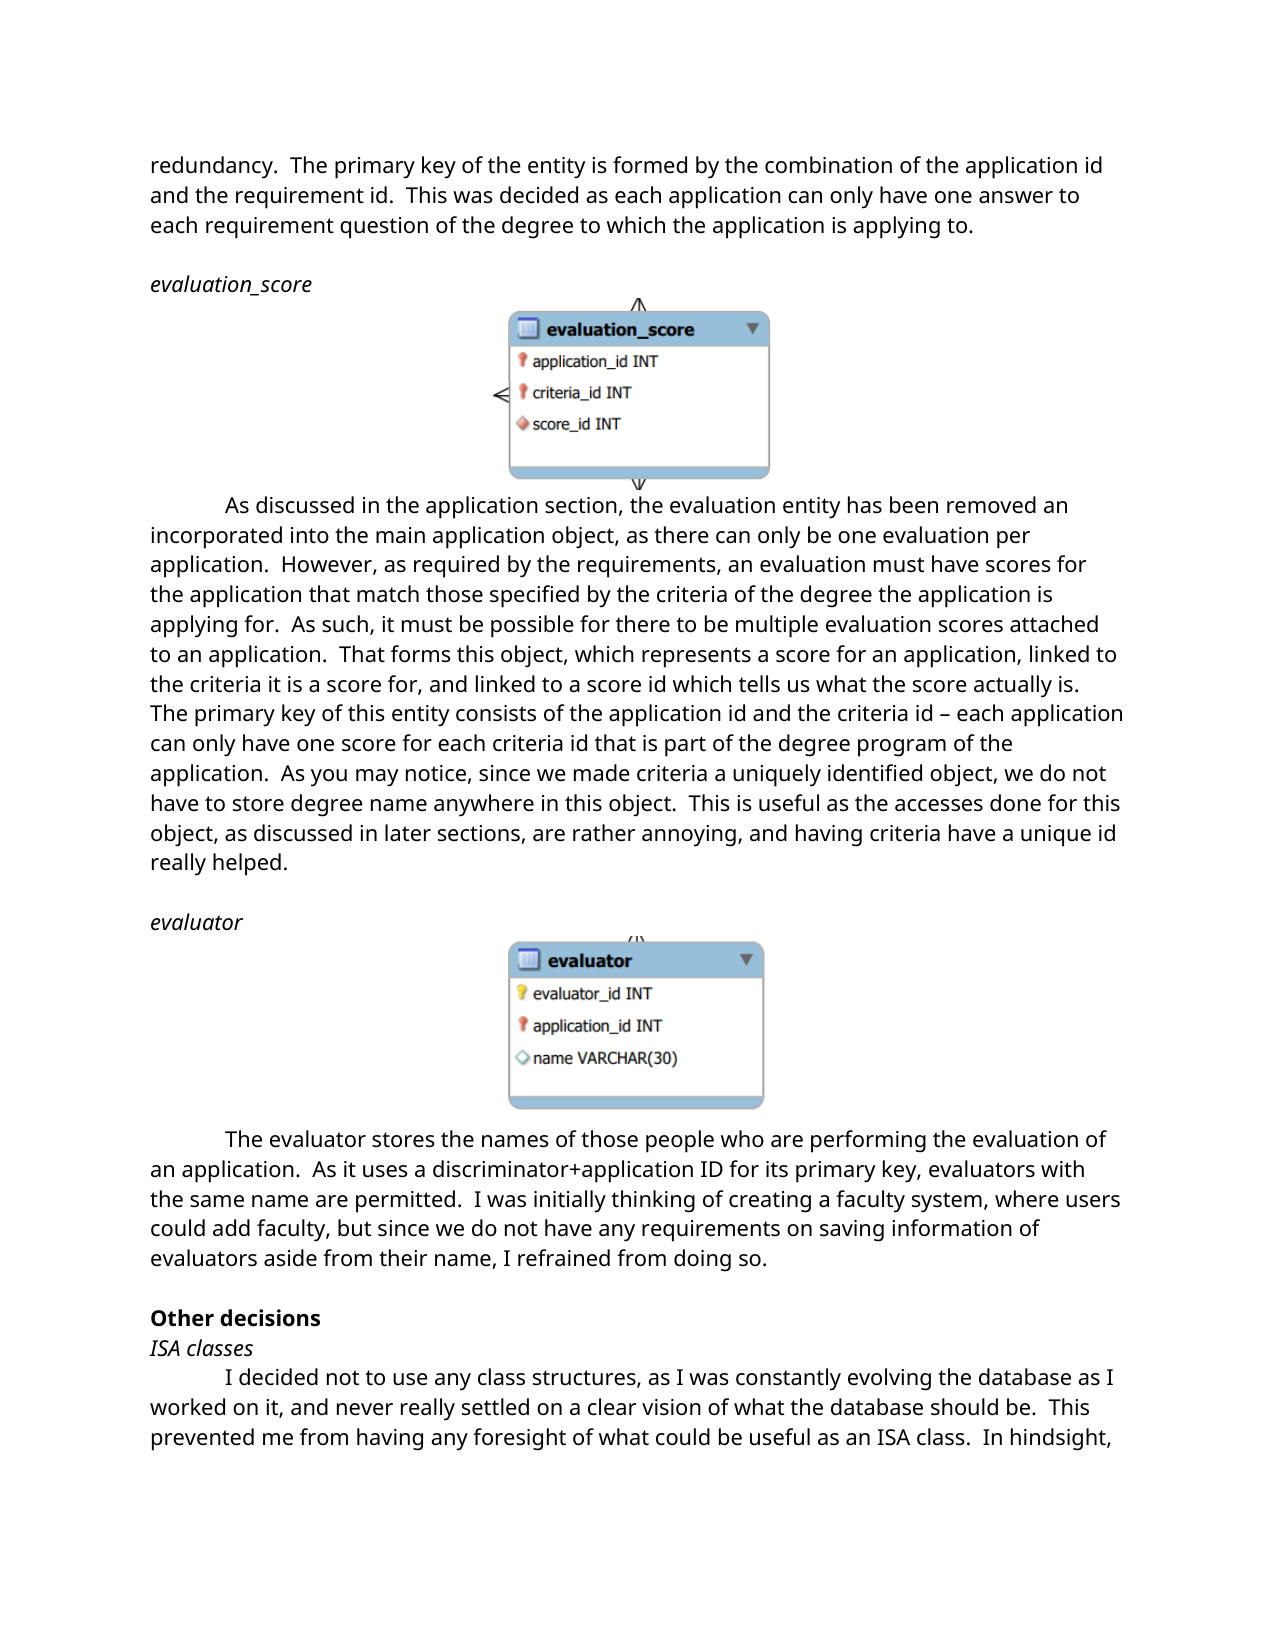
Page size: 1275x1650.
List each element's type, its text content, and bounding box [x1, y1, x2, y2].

picture [497, 936, 778, 1124]
text evaluator [150, 907, 1125, 937]
text As discussed in the application section, the evaluation entity has been removed an incorporated into the main application object, as there can only be one evaluation per application. However, as required by the requirements, an evaluation must have scores for the application that match those specified by the criteria of the degree the application is applying for. As such, it must be possible for there to be multiple evaluation scores attached to an application. That forms this object, which represents a score for an application, linked to the criteria it is a score for, and linked to a score id which tells us what the score actually is. The primary key of this entity consists of the application id and the criteria id – each application can only have one score for each criteria id that is part of the degree program of the application. As you may notice, since we made criteria a uniquely identified object, we do not have to store degree name anywhere in this object. This is useful as the accesses done for this object, as discussed in later sections, are rather annoying, and having criteria have a unique id really helped. [150, 490, 1125, 877]
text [150, 1362, 1125, 1452]
text evaluation_score [150, 269, 1125, 299]
picture [493, 298, 782, 490]
text The evaluator stores the names of those people who are performing the evaluation of an application. As it uses a discriminator+application ID for its primary key, evaluators with the same name are permitted. I was initially thinking of creating a faculty system, where users could add faculty, but since we do not have any requirements on saving information of evaluators aside from their name, I refrained from doing so. [150, 1124, 1125, 1273]
text Other decisions [150, 1303, 1125, 1333]
text ISA classes [150, 1333, 1125, 1362]
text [150, 150, 1125, 239]
